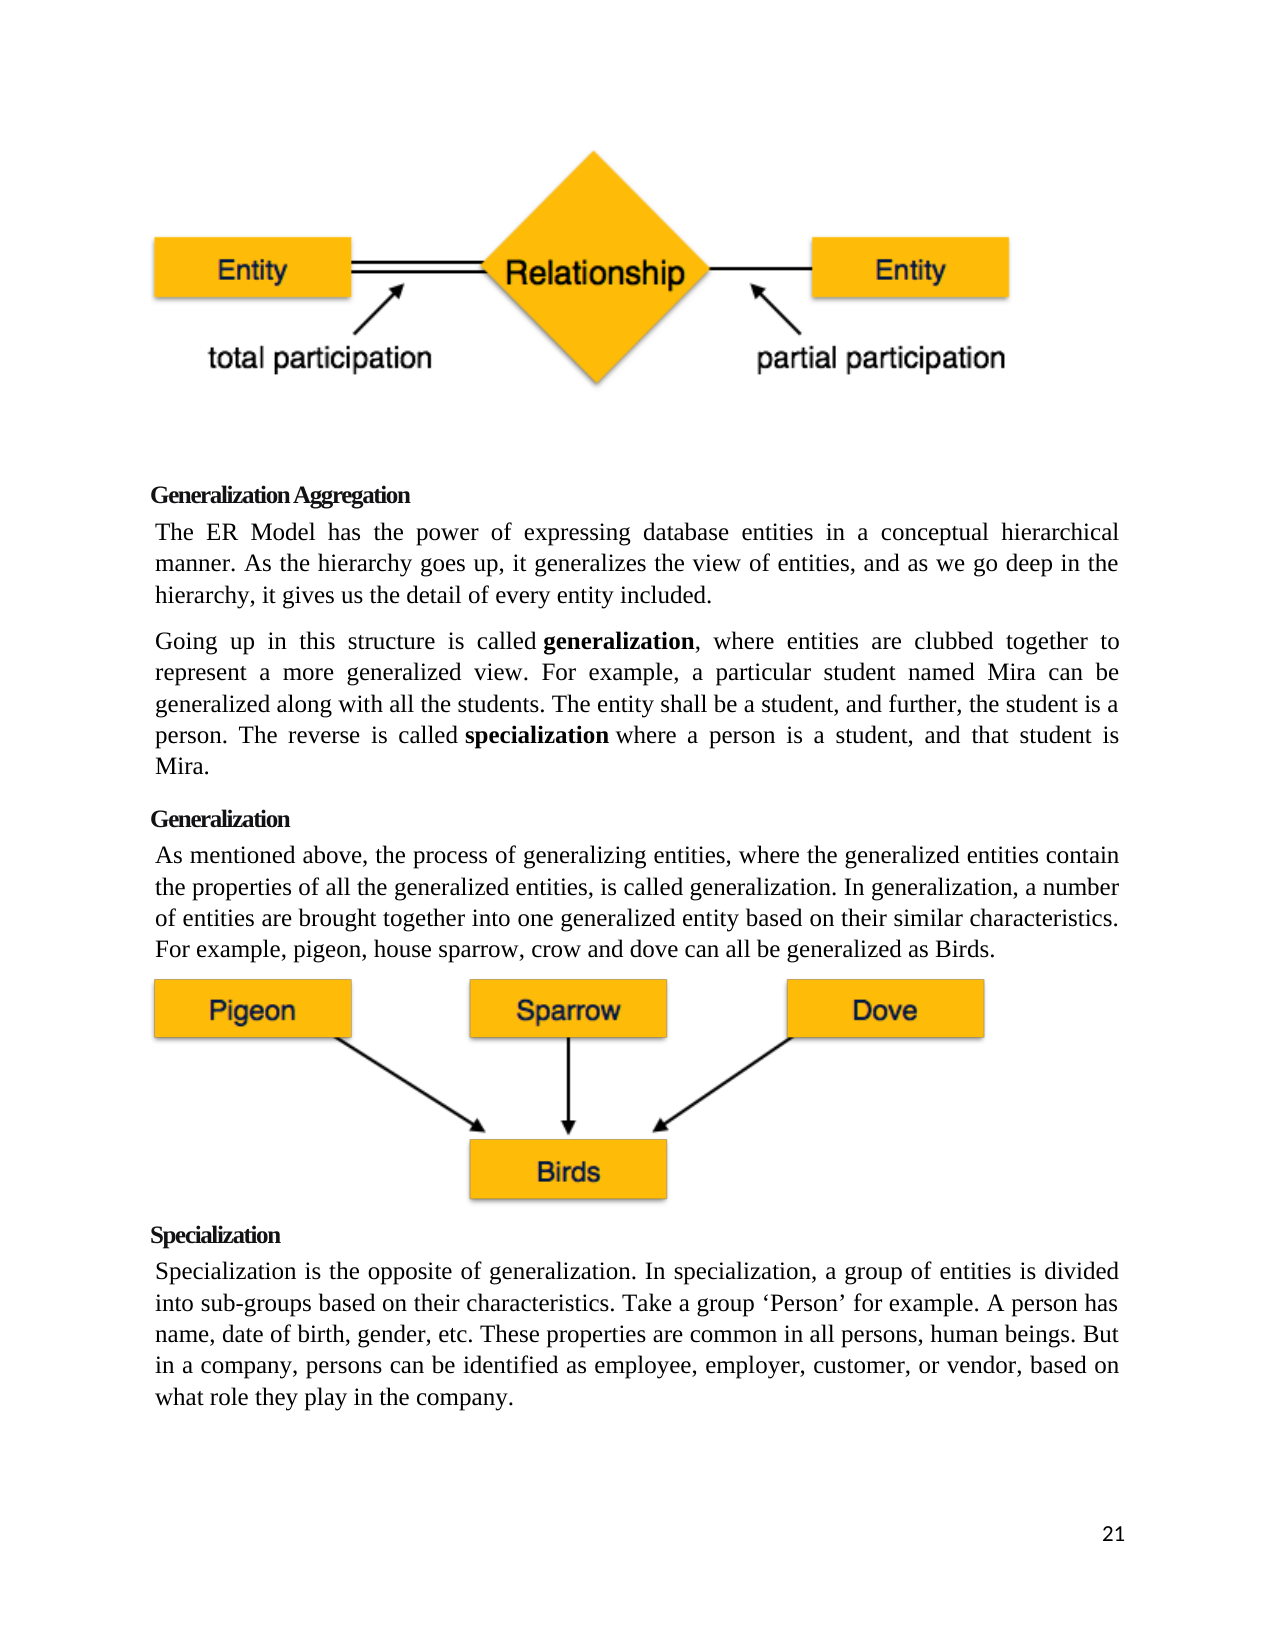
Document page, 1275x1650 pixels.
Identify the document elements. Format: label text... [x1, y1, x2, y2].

text Specialization is the opposite of generalization. In specialization, a group of entities is divided into sub-groups based on their characteristics. Take a group ‘Person’ for example. A person has name, date of birth, gender, etc. These properties are common in all persons, human beings. But in a company, persons can be identified as employee, employer, customer, or vendor, based on what role they play in the company. [155, 1254, 1120, 1411]
picture [150, 978, 989, 1207]
subtitle Generalization Aggregation [150, 470, 1120, 509]
text Specialization [150, 1211, 1120, 1249]
text Generalization [150, 795, 1120, 833]
text The ER Model has the power of expressing database entities in a conceptual hierarchical manner. As the hierarchy goes up, it generalizes the view of entities, and as we go deep in the hierarchy, it gives us the detail of every entity included. [155, 514, 1120, 608]
text Going up in this structure is called generalization, where entities are clubbed together to represent a more generalized view. For example, a particular student named Mira can be generalized along with all the students. The entity shall be a student, and further, the student is a person. The reverse is called specialization where a person is a student, and that student is Mira. [155, 623, 1120, 780]
picture [150, 150, 1014, 392]
text As mentioned above, the process of generalizing entities, where the generalized entities contain the properties of all the generalized entities, is called generalization. In generalization, a number of entities are brought together into one generalized entity based on their similar characteristics. For example, pigeon, house sparrow, crow and dove can all be generalized as Birds. [155, 838, 1120, 963]
